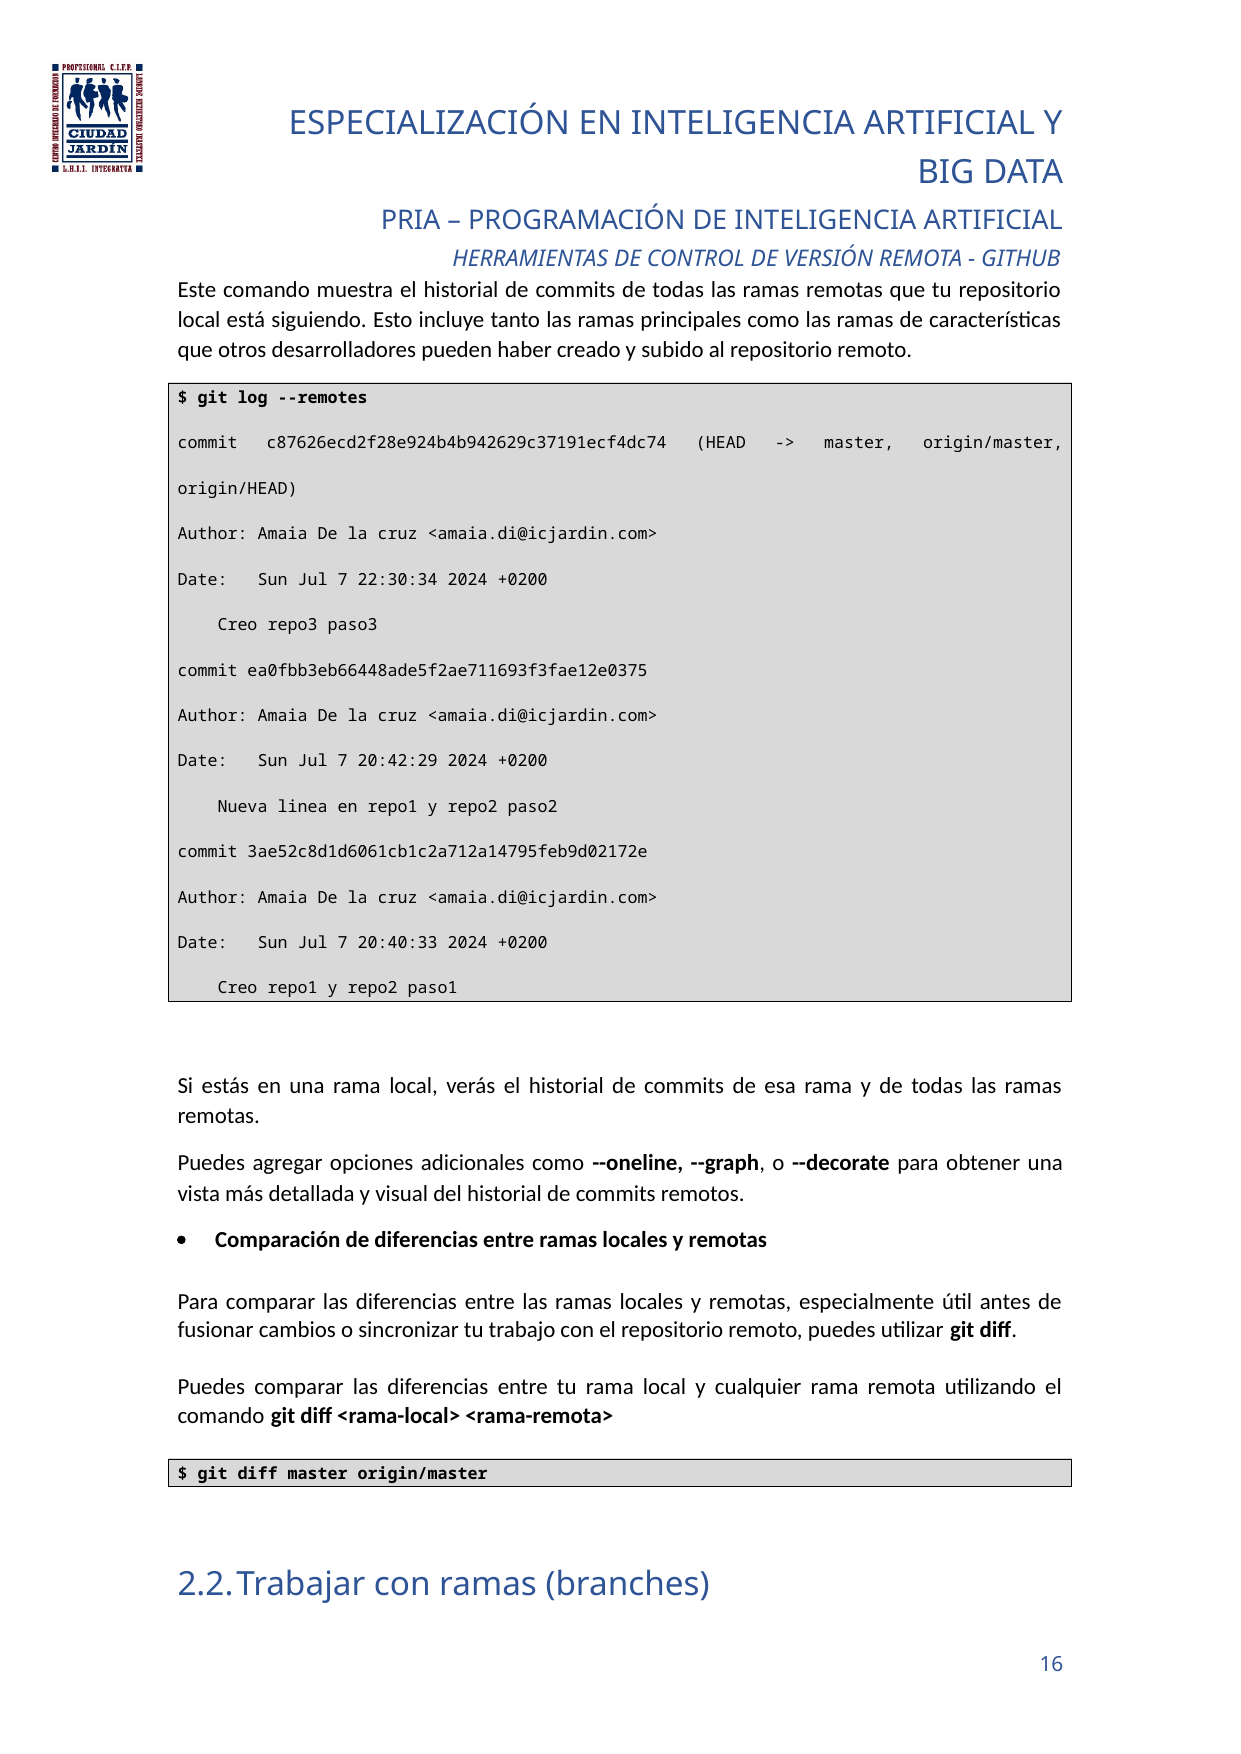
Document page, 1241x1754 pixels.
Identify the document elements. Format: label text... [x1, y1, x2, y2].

text Nueva linea en repo1 y repo2 paso2 [169, 791, 1071, 817]
text Creo repo1 y repo2 paso1 [169, 973, 1071, 1001]
text Este comando muestra el historial de commits de todas las ramas remotas que tu repositorio local está siguiendo. Esto incluye tanto las ramas principales como las ramas de características que otros desarrolladores pueden haber creado y subido al repositorio remoto. [177, 275, 1063, 364]
text Si estás en una rama local, verás el historial de commits de esa rama y de todas las ramas remotas. [177, 1071, 1063, 1130]
text Author: Amaia De la cruz <amaia.di@icjardin.com> [169, 700, 1071, 726]
text commit 3ae52c8d1d6061cb1c2a712a14795feb9d02172e [169, 837, 1071, 862]
subtitle Trabajar con ramas (branches) [177, 1560, 1063, 1606]
text Para comparar las diferencias entre las ramas locales y remotas, especialmente útil antes de fusionar cambios o sincronizar tu trabajo con el repositorio remoto, puedes utilizar git diff. [177, 1287, 1063, 1343]
text Author: Amaia De la cruz <amaia.di@icjardin.com> [169, 519, 1071, 544]
list Comparación de diferencias entre ramas locales y remotas [177, 1226, 1063, 1254]
text commit c87626ecd2f28e924b4b942629c37191ecf4dc74 (HEAD -> master, origin/master, origin/HEAD) [169, 428, 1071, 499]
text Date: Sun Jul 7 20:40:33 2024 +0200 [169, 927, 1071, 953]
picture [49, 60, 145, 175]
text Date: Sun Jul 7 22:30:34 2024 +0200 [169, 564, 1071, 590]
text commit ea0fbb3eb66448ade5f2ae711693f3fae12e0375 [169, 655, 1071, 681]
text $ git diff master origin/master [169, 1460, 1071, 1486]
text $ git log --remotes [169, 384, 1071, 408]
text Creo repo3 paso3 [169, 609, 1071, 635]
text Puedes comparar las diferencias entre tu rama local y cualquier rama remota utilizando el comando git diff <rama-local> <rama-remota> [177, 1372, 1063, 1429]
text Author: Amaia De la cruz <amaia.di@icjardin.com> [169, 882, 1071, 908]
text Puedes agregar opciones adicionales como --oneline, --graph, o --decorate para obtener una vista más detallada y visual del historial de commits remotos. [177, 1148, 1063, 1207]
text Date: Sun Jul 7 20:42:29 2024 +0200 [169, 746, 1071, 772]
